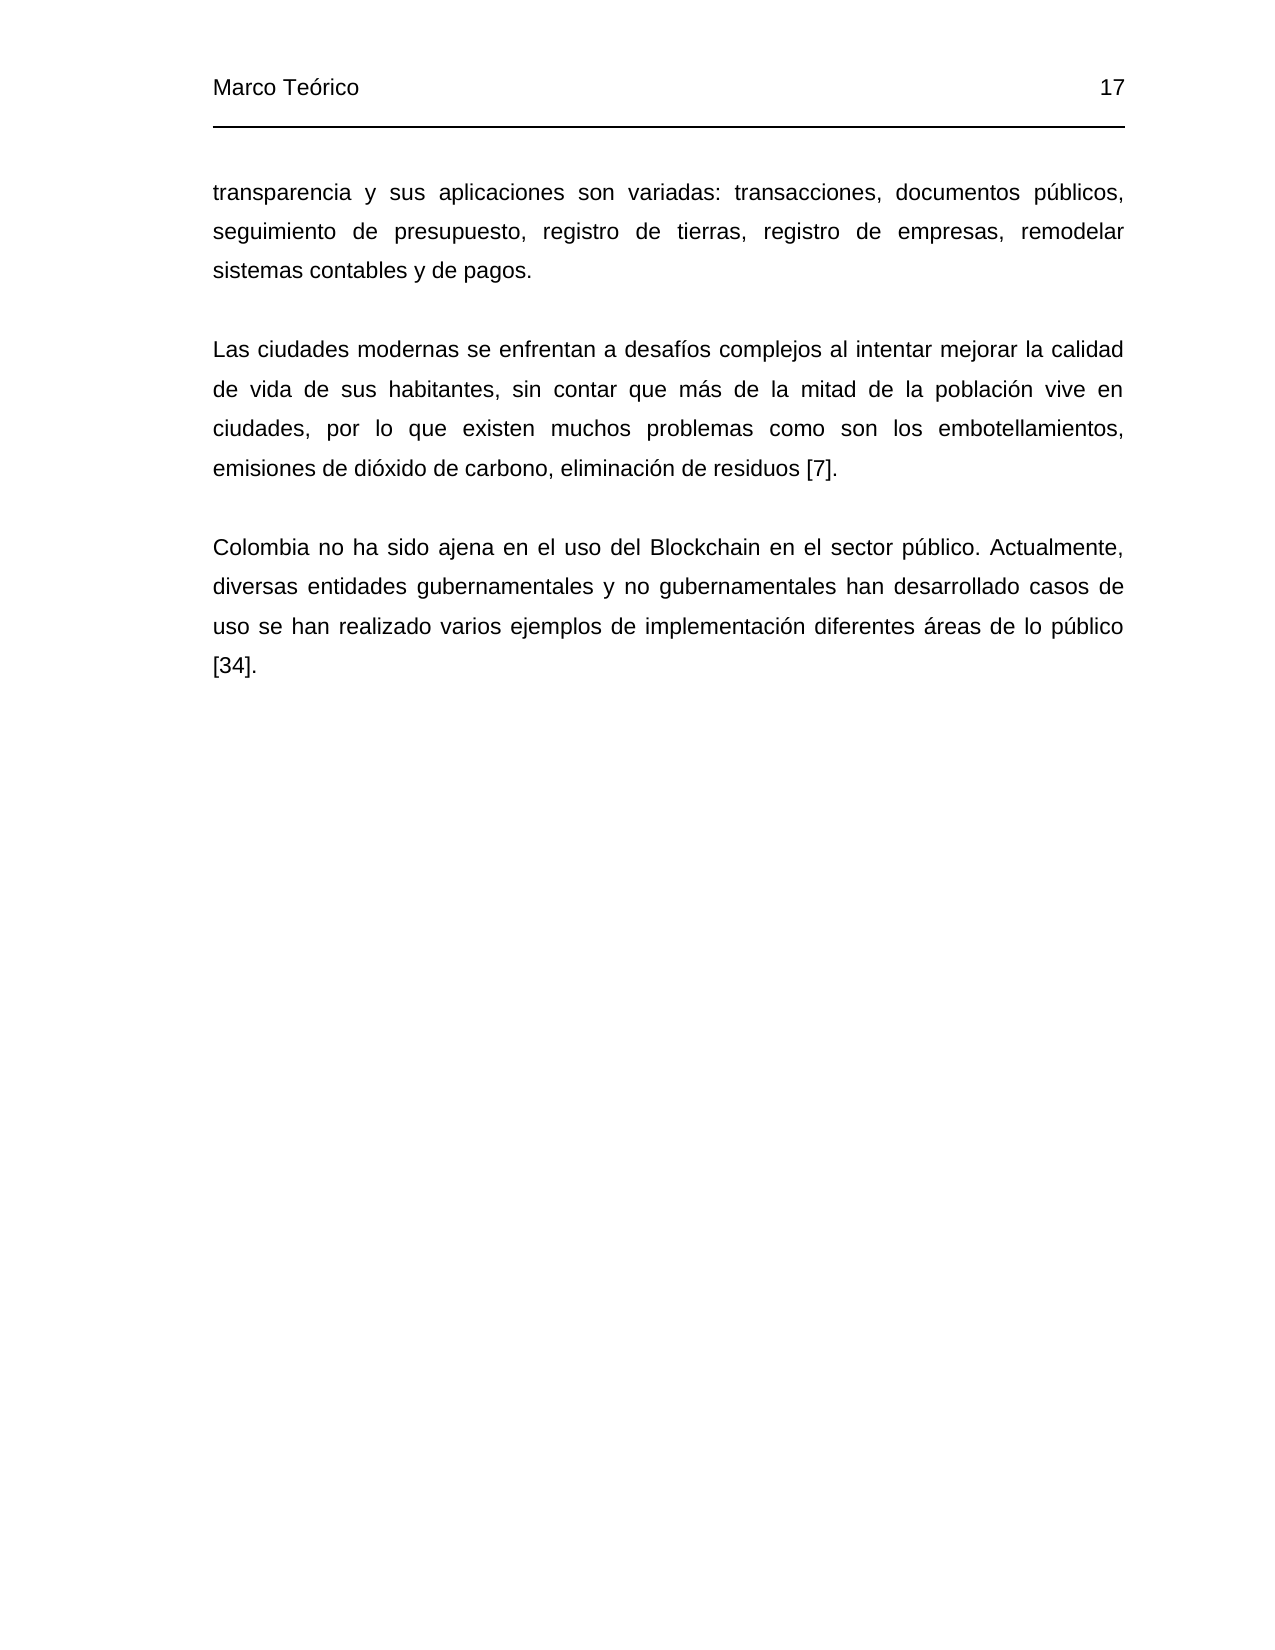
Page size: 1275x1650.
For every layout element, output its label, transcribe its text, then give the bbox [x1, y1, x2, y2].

list Colombia no ha sido ajena en el uso del Blockchain en el sector público. Actualmente, diversas entidades gubernamentales y no gubernamentales han desarrollado casos de uso se han realizado varios ejemplos de implementación diferentes áreas de lo público [34]. [213, 534, 1125, 679]
list Las ciudades modernas se enfrentan a desafíos complejos al intentar mejorar la calidad de vida de sus habitantes, sin contar que más de la mitad de la población vive en ciudades, por lo que existen muchos problemas como son los embotellamientos, emisiones de dióxido de carbono, eliminación de residuos [7]. [213, 336, 1125, 481]
list transparencia y sus aplicaciones son variadas: transacciones, documentos públicos, seguimiento de presupuesto, registro de tierras, registro de empresas, remodelar sistemas contables y de pagos. [213, 178, 1125, 284]
